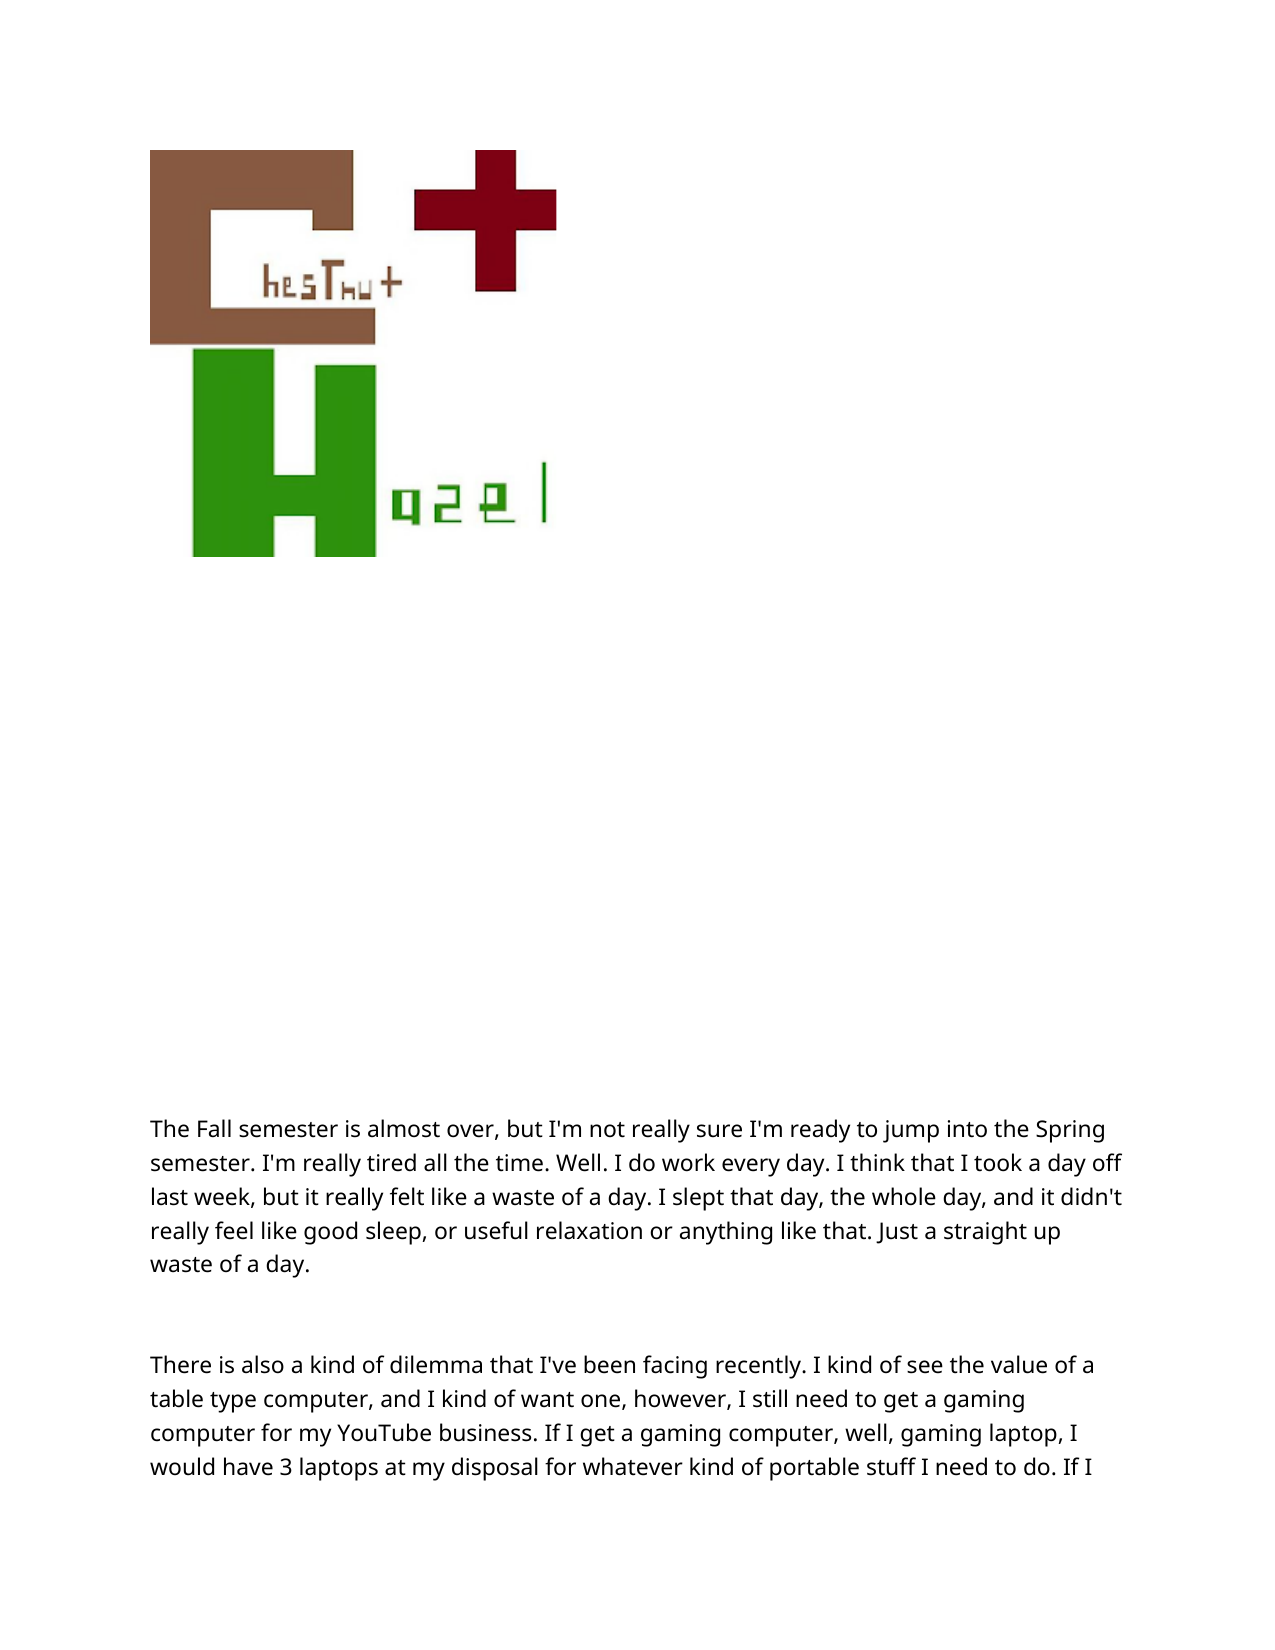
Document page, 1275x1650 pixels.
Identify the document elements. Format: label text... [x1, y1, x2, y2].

text The Fall semester is almost over, but I'm not really sure I'm ready to jump into the Spring semester. I'm really tired all the time. Well. I do work every day. I think that I took a day off last week, but it really felt like a waste of a day. I slept that day, the whole day, and it didn't really feel like good sleep, or useful relaxation or anything like that. Just a straight up waste of a day. [150, 1113, 1125, 1279]
picture [150, 150, 557, 557]
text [150, 1349, 1125, 1482]
